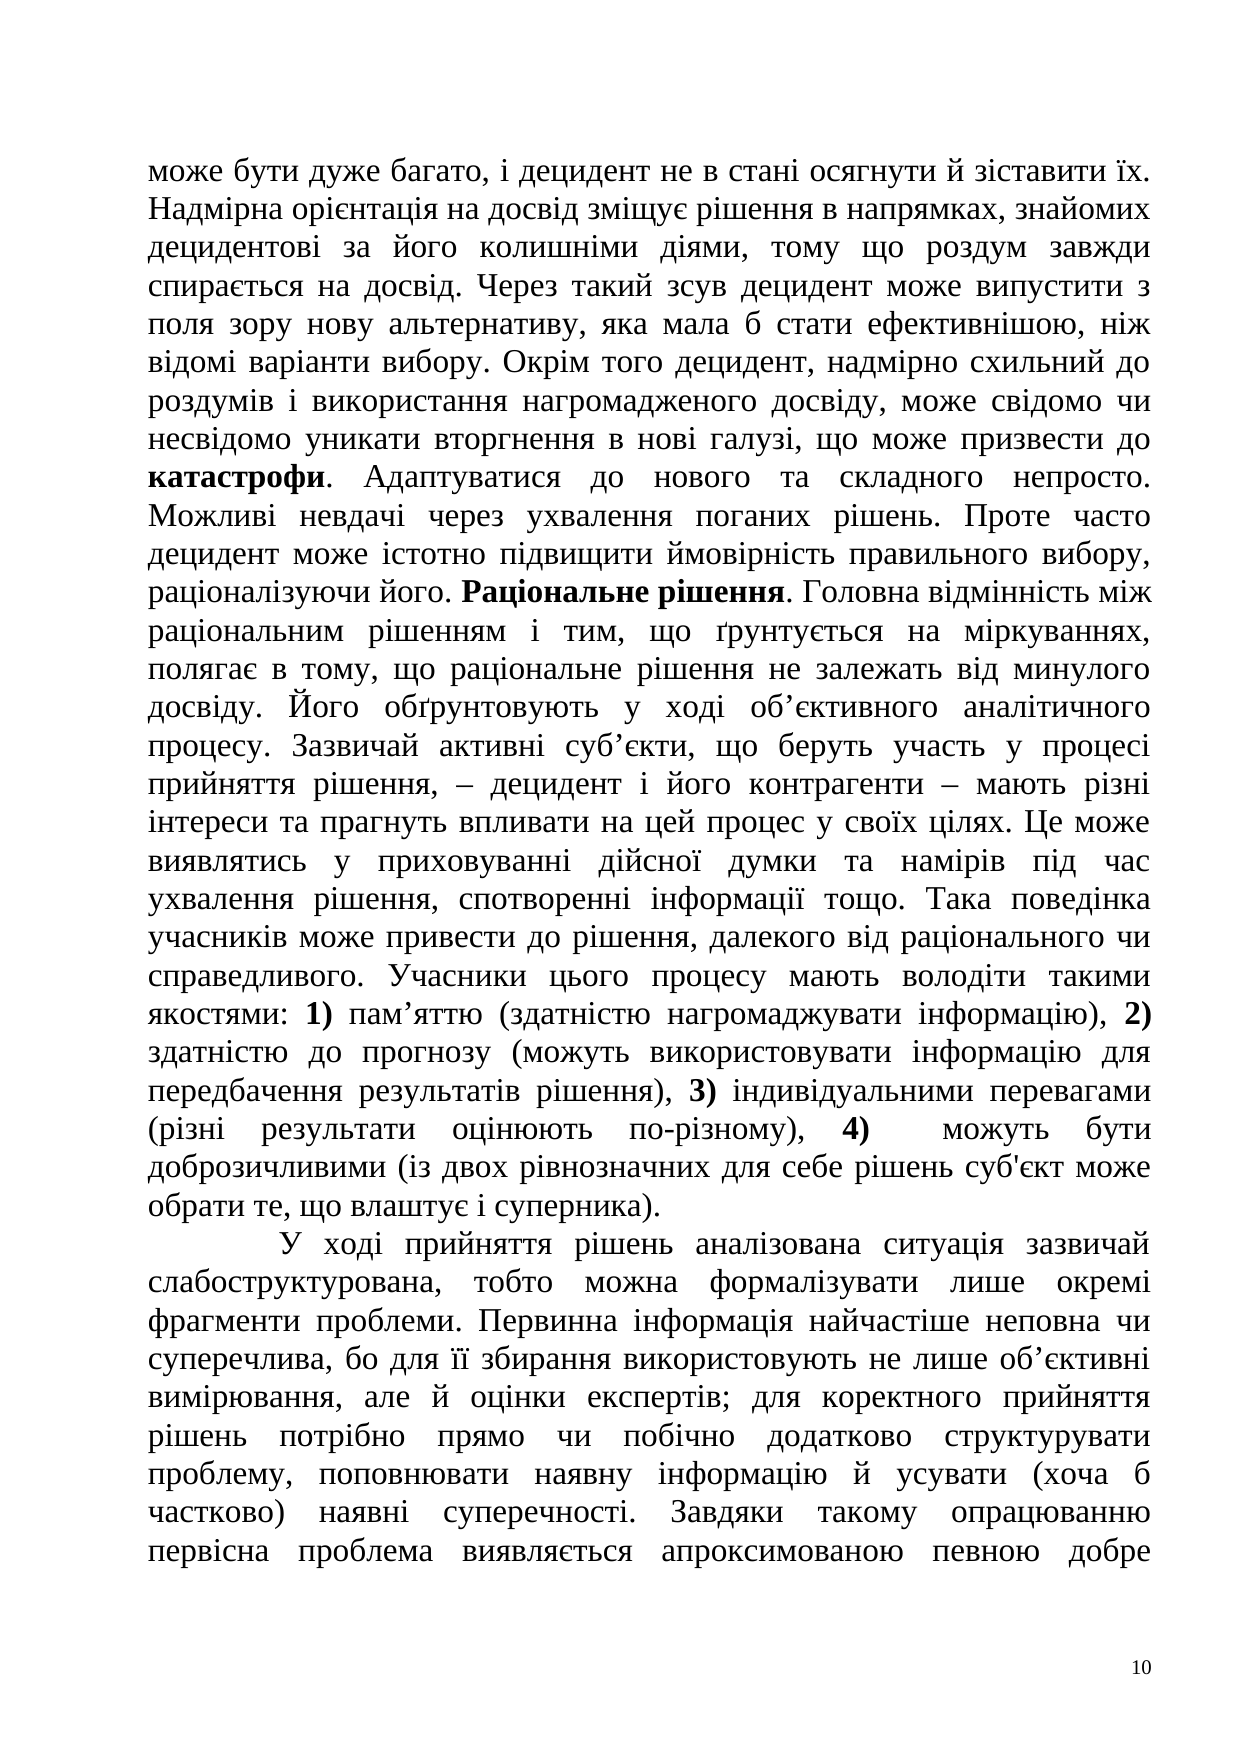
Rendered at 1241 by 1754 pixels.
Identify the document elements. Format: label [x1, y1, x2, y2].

text [148, 1223, 1152, 1568]
text [148, 150, 1152, 1223]
